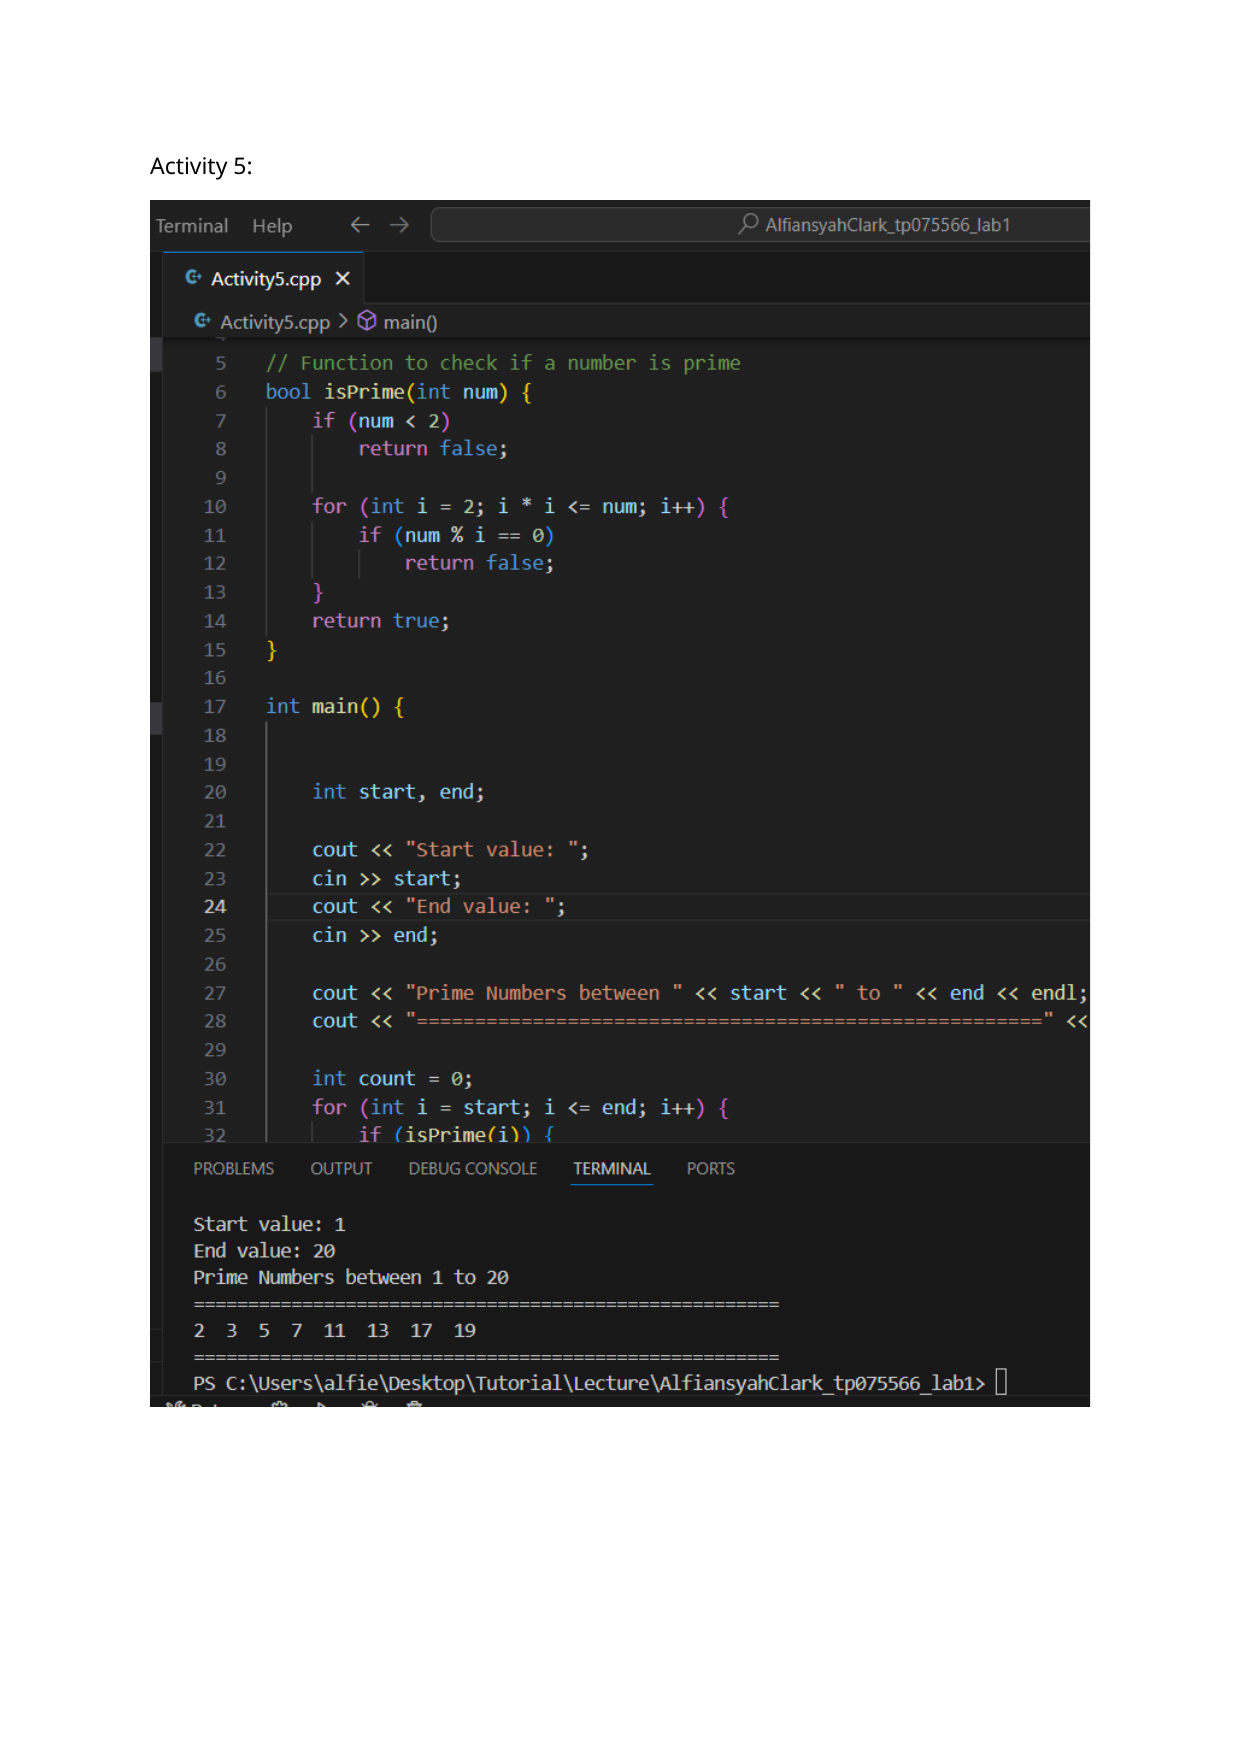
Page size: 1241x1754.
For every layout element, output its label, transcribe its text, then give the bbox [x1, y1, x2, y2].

picture [150, 200, 1091, 1407]
text Activity 5: [150, 150, 1090, 181]
